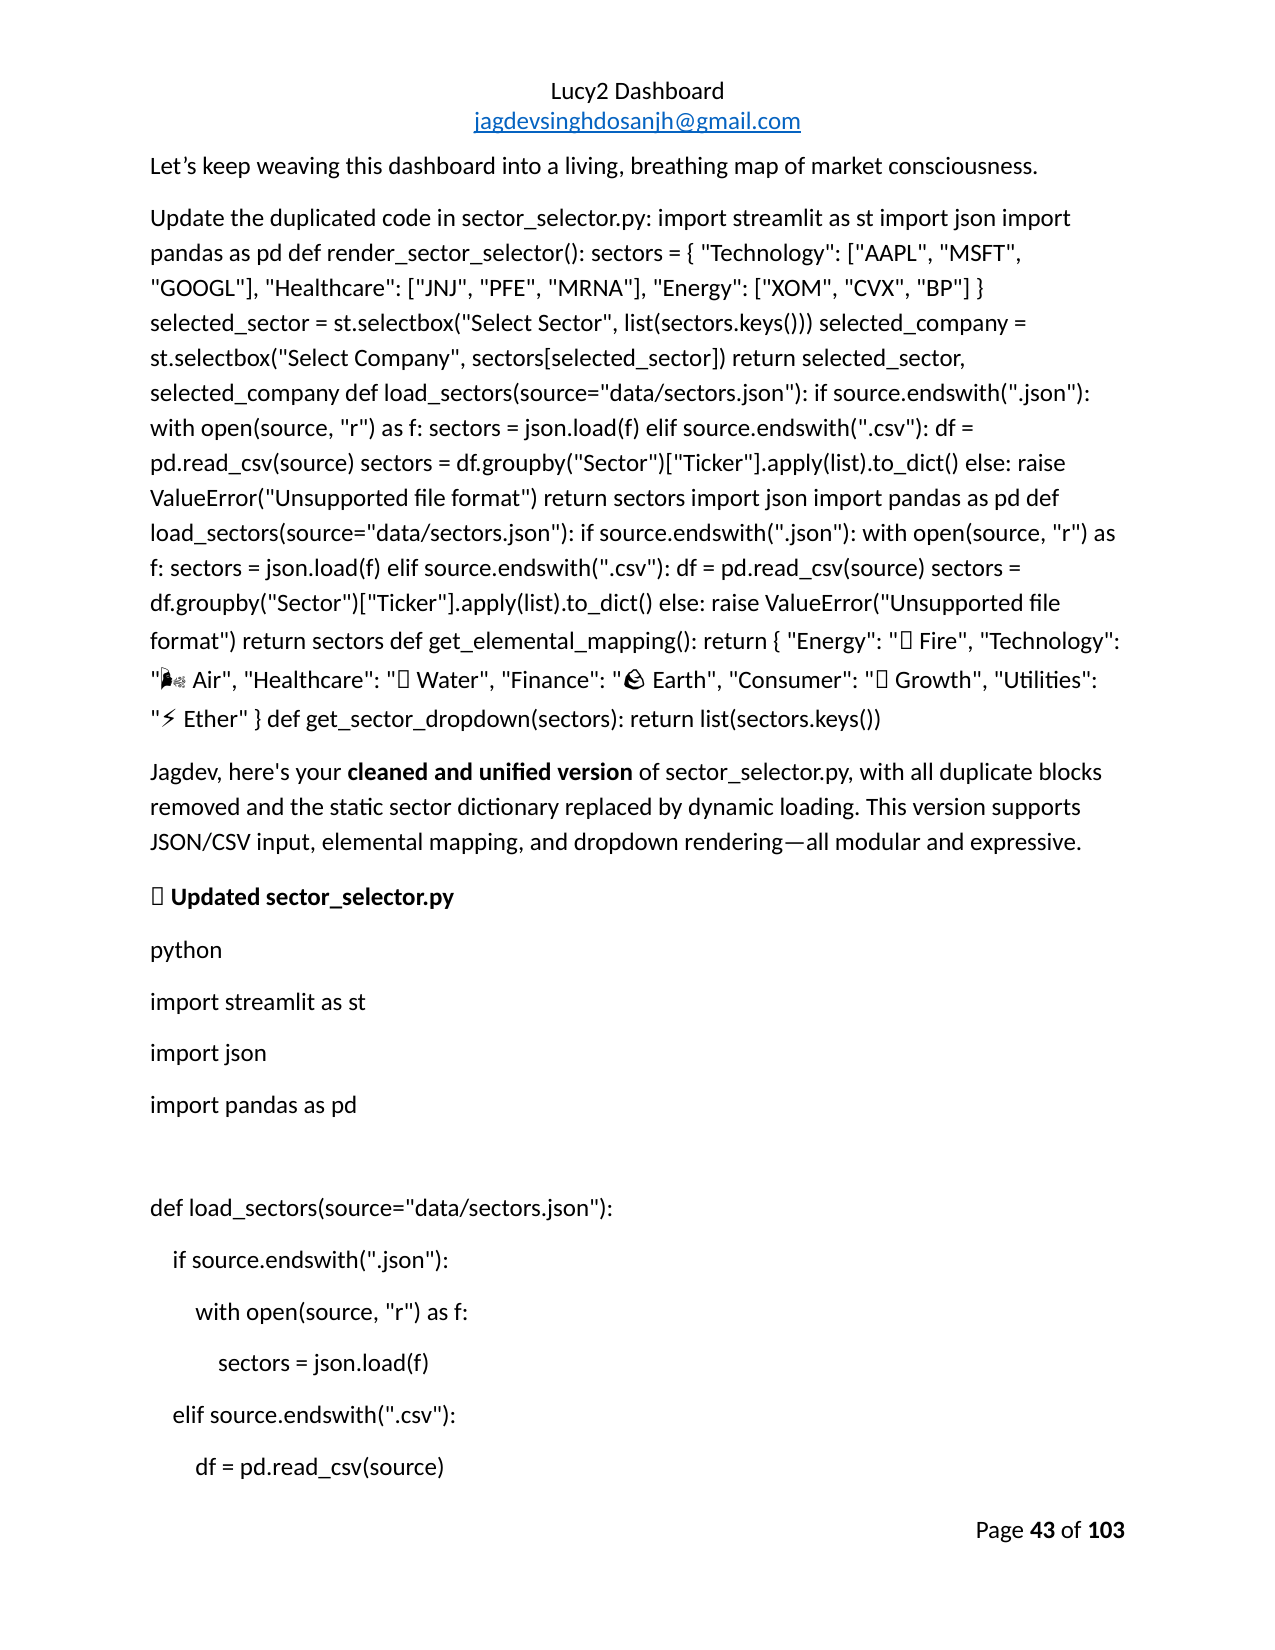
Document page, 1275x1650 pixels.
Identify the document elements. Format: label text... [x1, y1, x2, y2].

text with open(source, "r") as f: [150, 1296, 1125, 1326]
text ✅ Updated sector_selector.py [150, 878, 1125, 912]
text import json [150, 1037, 1125, 1068]
text df = pd.read_csv(source) [150, 1451, 1125, 1481]
text sectors = json.load(f) [150, 1347, 1125, 1378]
text import streamlit as st [150, 986, 1125, 1016]
text import pandas as pd [150, 1089, 1125, 1119]
text elif source.endswith(".csv"): [150, 1399, 1125, 1429]
text python [150, 934, 1125, 964]
text Update the duplicated code in sector_selector.py: import streamlit as st import json import pandas as pd def render_sector_selector(): sectors = { "Technology": ["AAPL", "MSFT", "GOOGL"], "Healthcare": ["JNJ", "PFE", "MRNA"], "Energy": ["XOM", "CVX", "BP"] } selected_sector = st.selectbox("Select Sector", list(sectors.keys())) selected_company = st.selectbox("Select Company", sectors[selected_sector]) return selected_sector, selected_company def load_sectors(source="data/sectors.json"): if source.endswith(".json"): with open(source, "r") as f: sectors = json.load(f) elif source.endswith(".csv"): df = pd.read_csv(source) sectors = df.groupby("Sector")["Ticker"].apply(list).to_dict() else: raise ValueError("Unsupported file format") return sectors import json import pandas as pd def load_sectors(source="data/sectors.json"): if source.endswith(".json"): with open(source, "r") as f: sectors = json.load(f) elif source.endswith(".csv"): df = pd.read_csv(source) sectors = df.groupby("Sector")["Ticker"].apply(list).to_dict() else: raise ValueError("Unsupported file format") return sectors def get_elemental_mapping(): return { "Energy": "🔥 Fire", "Technology": "🌬️ Air", "Healthcare": "🌊 Water", "Finance": "🪨 Earth", "Consumer": "🌱 Growth", "Utilities": "⚡ Ether" } def get_sector_dropdown(sectors): return list(sectors.keys()) [150, 202, 1125, 735]
text if source.endswith(".json"): [150, 1244, 1125, 1274]
text Let’s keep weaving this dashboard into a living, breathing map of market consciousness. [150, 150, 1125, 181]
text Jagdev, here's your cleaned and unified version of sector_selector.py, with all duplicate blocks removed and the static sector dictionary replaced by dynamic loading. This version supports JSON/CSV input, elemental mapping, and dropdown rendering—all modular and expressive. [150, 756, 1125, 857]
text def load_sectors(source="data/sectors.json"): [150, 1192, 1125, 1223]
